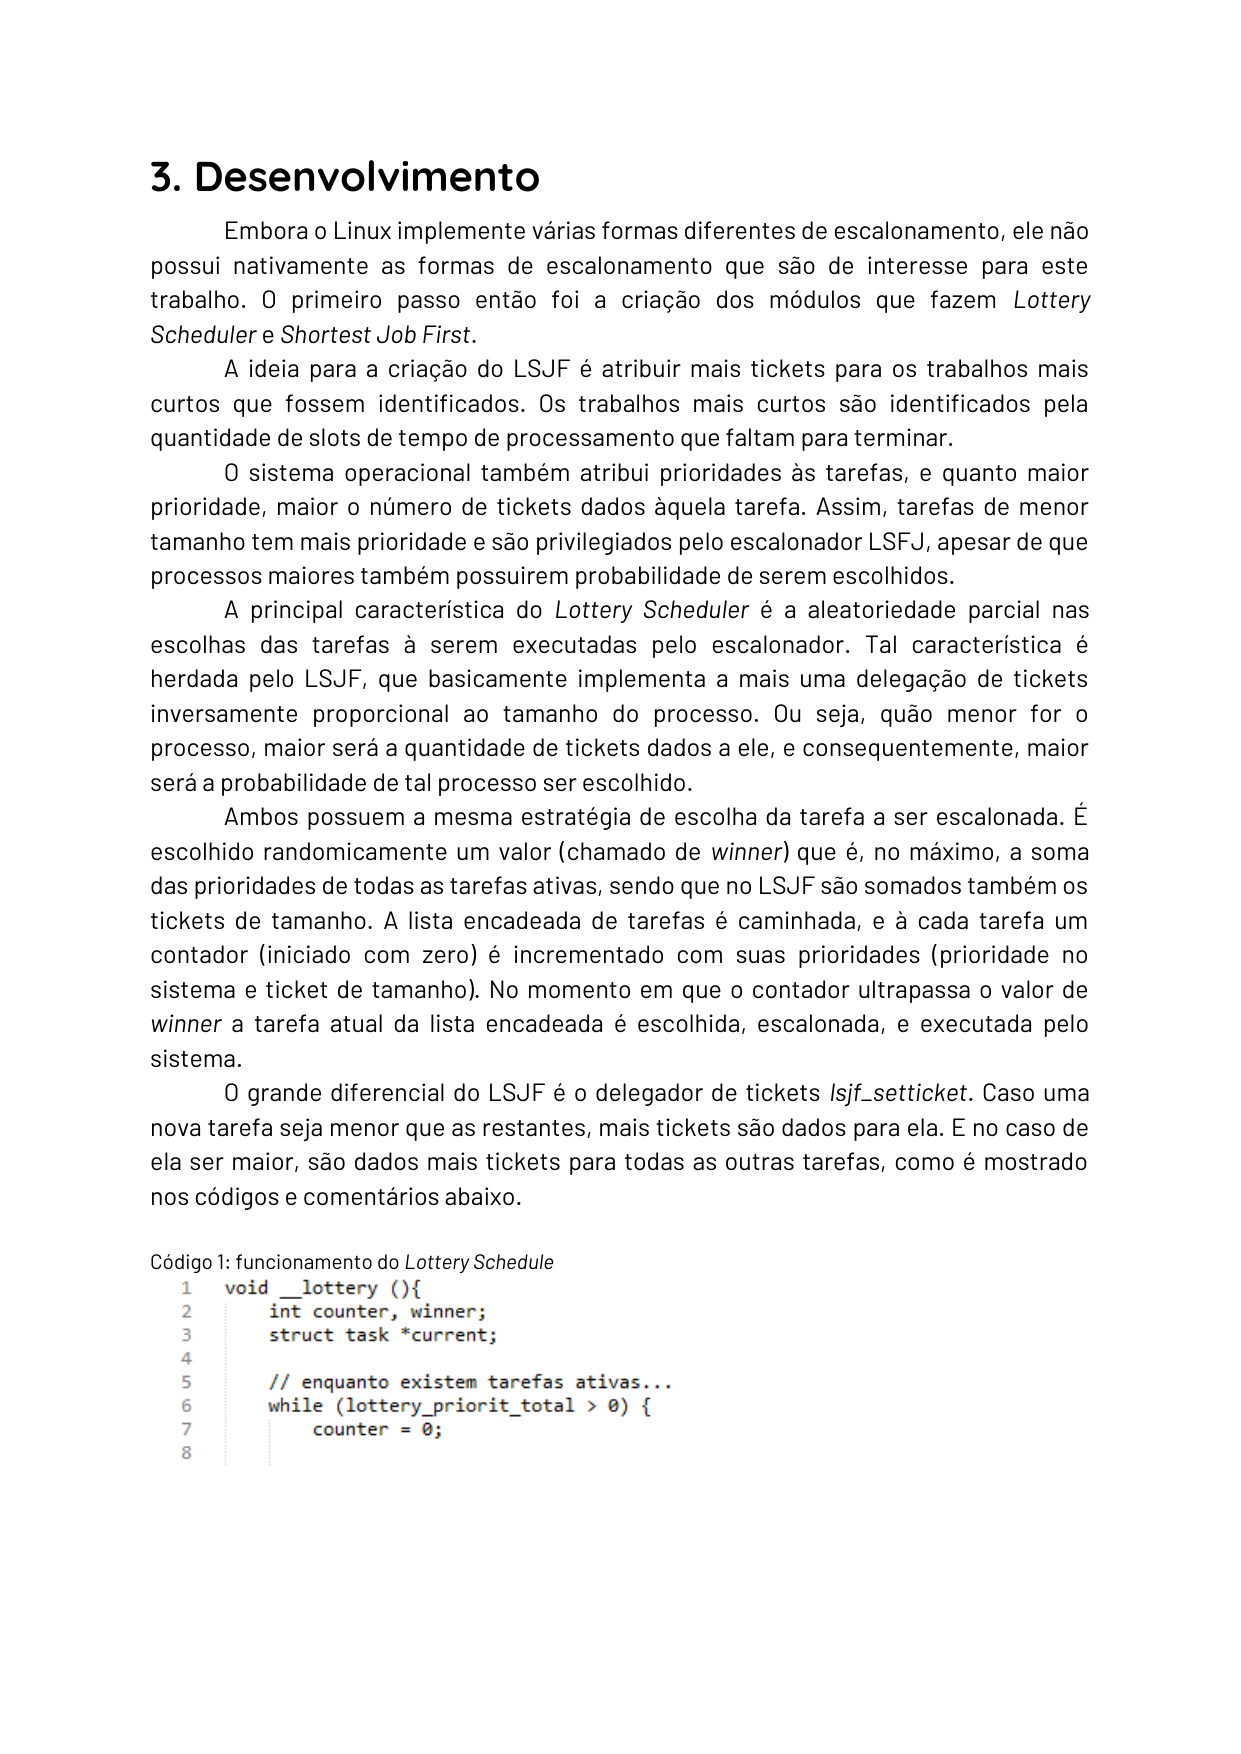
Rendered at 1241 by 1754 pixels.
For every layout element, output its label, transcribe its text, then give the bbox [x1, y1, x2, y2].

text Embora o Linux implemente várias formas diferentes de escalonamento, ele não possui nativamente as formas de escalonamento que são de interesse para este trabalho. O primeiro passo então foi a criação dos módulos que fazem Lottery Scheduler e Shortest Job First. [150, 214, 1090, 348]
text A principal característica do Lottery Scheduler é a aleatoriedade parcial nas escolhas das tarefas à serem executadas pelo escalonador. Tal característica é herdada pelo LSJF, que basicamente implementa a mais uma delegação de tickets inversamente proporcional ao tamanho do processo. Ou seja, quão menor for o processo, maior será a quantidade de tickets dados a ele, e consequentemente, maior será a probabilidade de tal processo ser escolhido. [150, 594, 1090, 796]
text O sistema operacional também atribui prioridades às tarefas, e quanto maior prioridade, maior o número de tickets dados àquela tarefa. Assim, tarefas de menor tamanho tem mais prioridade e são privilegiados pelo escalonador LSFJ, apesar de que processos maiores também possuirem probabilidade de serem escolhidos. [150, 456, 1090, 589]
subtitle 3. Desenvolvimento [150, 150, 1090, 202]
text O grande diferencial do LSJF é o delegador de tickets lsjf_setticket. Caso uma nova tarefa seja menor que as restantes, mais tickets são dados para ela. E no caso de ela ser maior, são dados mais tickets para todas as outras tarefas, como é mostrado nos códigos e comentários abaixo. [150, 1077, 1090, 1210]
text A ideia para a criação do LSJF é atribuir mais tickets para os trabalhos mais curtos que fossem identificados. Os trabalhos mais curtos são identificados pela quantidade de slots de tempo de processamento que faltam para terminar. [150, 352, 1090, 451]
picture [150, 1277, 843, 1467]
text Código 1: funcionamento do Lottery Schedule [150, 1249, 1090, 1274]
text Ambos possuem a mesma estratégia de escolha da tarefa a ser escalonada. É escolhido randomicamente um valor (chamado de winner) que é, no máximo, a soma das prioridades de todas as tarefas ativas, sendo que no LSJF são somados também os tickets de tamanho. A lista encadeada de tarefas é caminhada, e à cada tarefa um contador (iniciado com zero) é incrementado com suas prioridades (prioridade no sistema e ticket de tamanho). No momento em que o contador ultrapassa o valor de winner a tarefa atual da lista encadeada é escolhida, escalonada, e executada pelo sistema. [150, 801, 1090, 1072]
